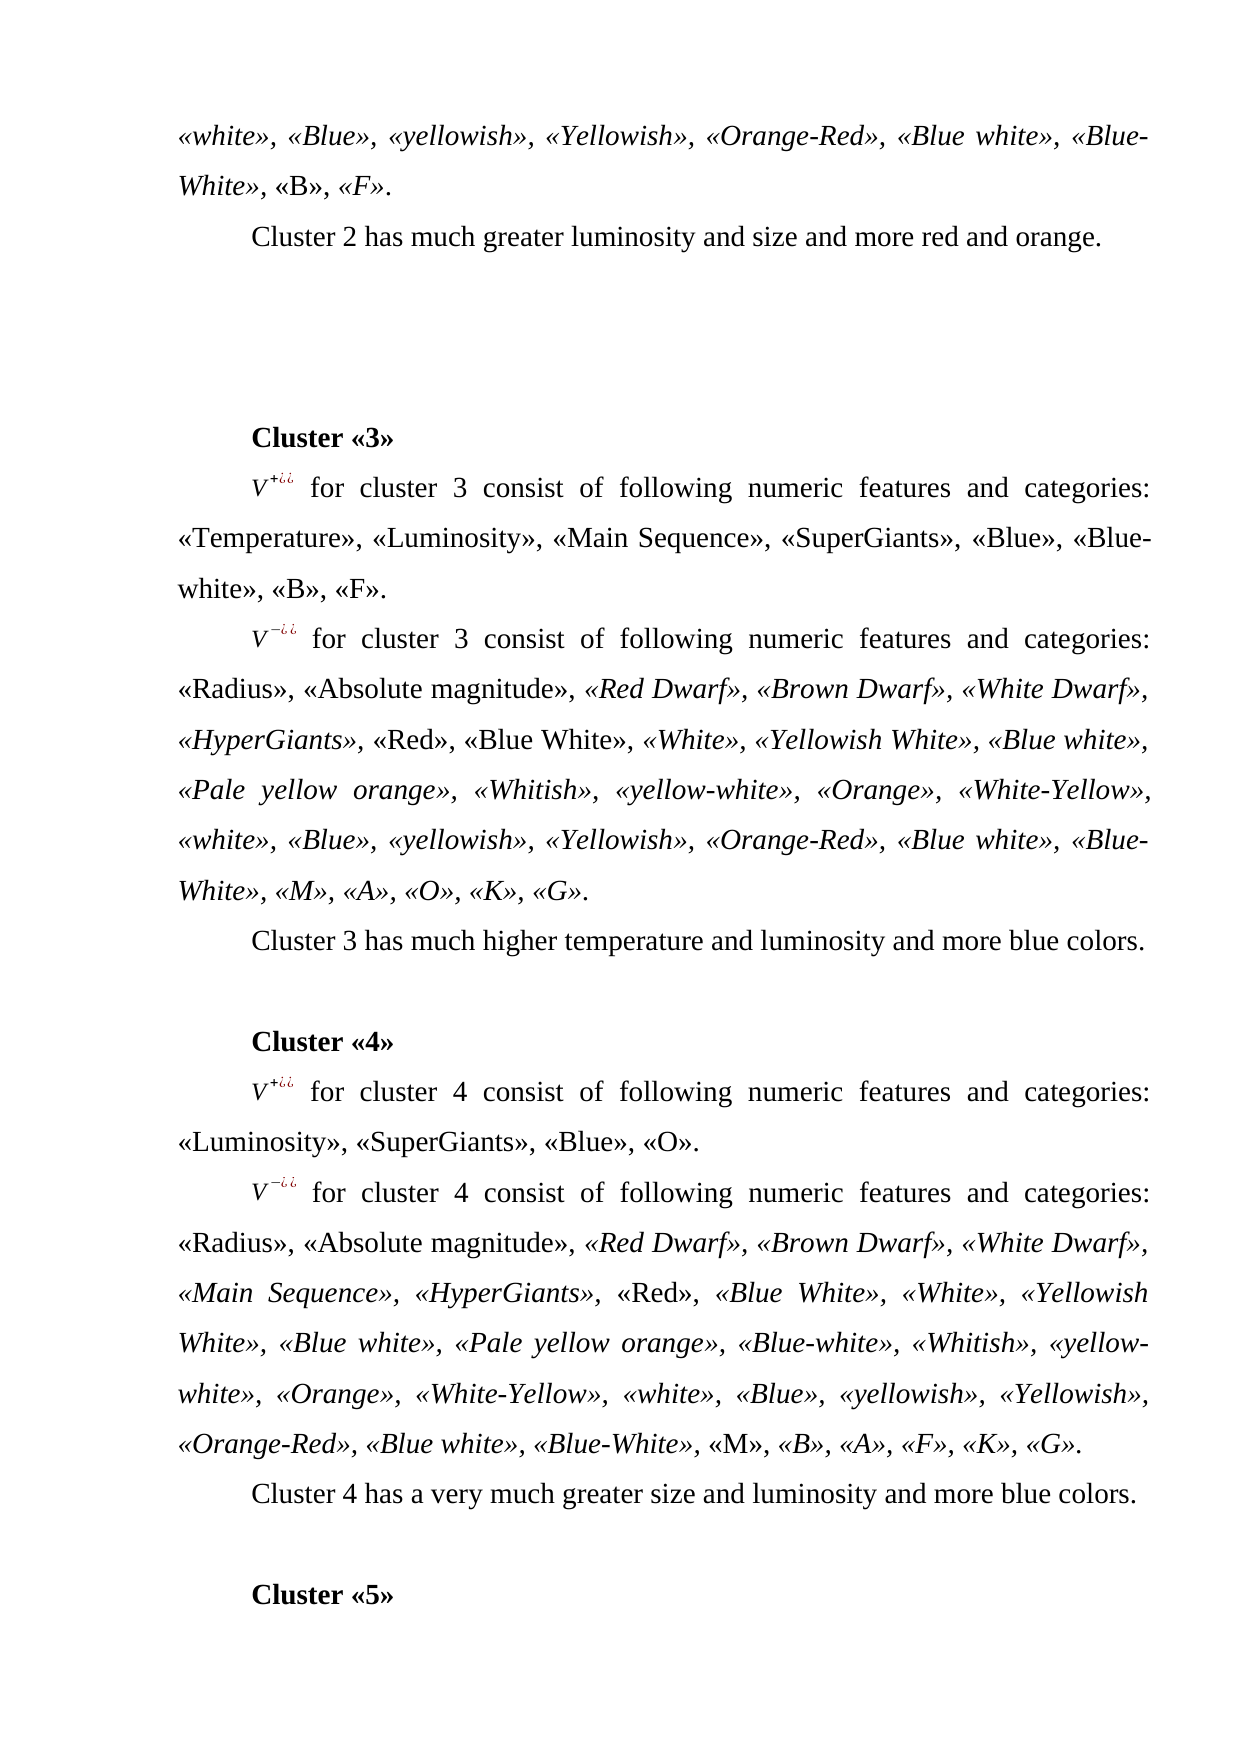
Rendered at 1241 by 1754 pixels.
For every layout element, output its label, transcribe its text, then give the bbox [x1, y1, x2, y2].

text for cluster 3 consist of following numeric features and categories: «Radius», «Absolute magnitude», «Red Dwarf», «Brown Dwarf», «White Dwarf», «HyperGiants», «Red», «Blue White», «White», «Yellowish White», «Blue white», «Pale yellow orange», «Whitish», «yellow-white», «Orange», «White-Yellow», «white», «Blue», «yellowish», «Yellowish», «Orange-Red», «Blue white», «Blue-White», «M», «A», «O», «K», «G». [177, 621, 1152, 906]
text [177, 118, 1152, 202]
text Cluster «4» [177, 1024, 1152, 1057]
text Cluster 3 has much higher temperature and luminosity and more blue colors. [177, 923, 1152, 957]
text Cluster «3» [177, 420, 1152, 453]
text Cluster «5» [177, 1577, 1152, 1611]
text for cluster 3 consist of following numeric features and categories: «Temperature», «Luminosity», «Main Sequence», «SuperGiants», «Blue», «Blue-white», «B», «F». [177, 470, 1152, 604]
text Cluster 4 has a very much greater size and luminosity and more blue colors. [177, 1477, 1152, 1510]
text for cluster 4 consist of following numeric features and categories: «Radius», «Absolute magnitude», «Red Dwarf», «Brown Dwarf», «White Dwarf», «Main Sequence», «HyperGiants», «Red», «Blue White», «White», «Yellowish White», «Blue white», «Pale yellow orange», «Blue-white», «Whitish», «yellow-white», «Orange», «White-Yellow», «white», «Blue», «yellowish», «Yellowish», «Orange-Red», «Blue white», «Blue-White», «M», «B», «A», «F», «K», «G». [177, 1175, 1152, 1460]
text Cluster 2 has much greater luminosity and size and more red and orange. [177, 219, 1152, 252]
text for cluster 4 consist of following numeric features and categories: «Luminosity», «SuperGiants», «Blue», «O». [177, 1074, 1152, 1158]
